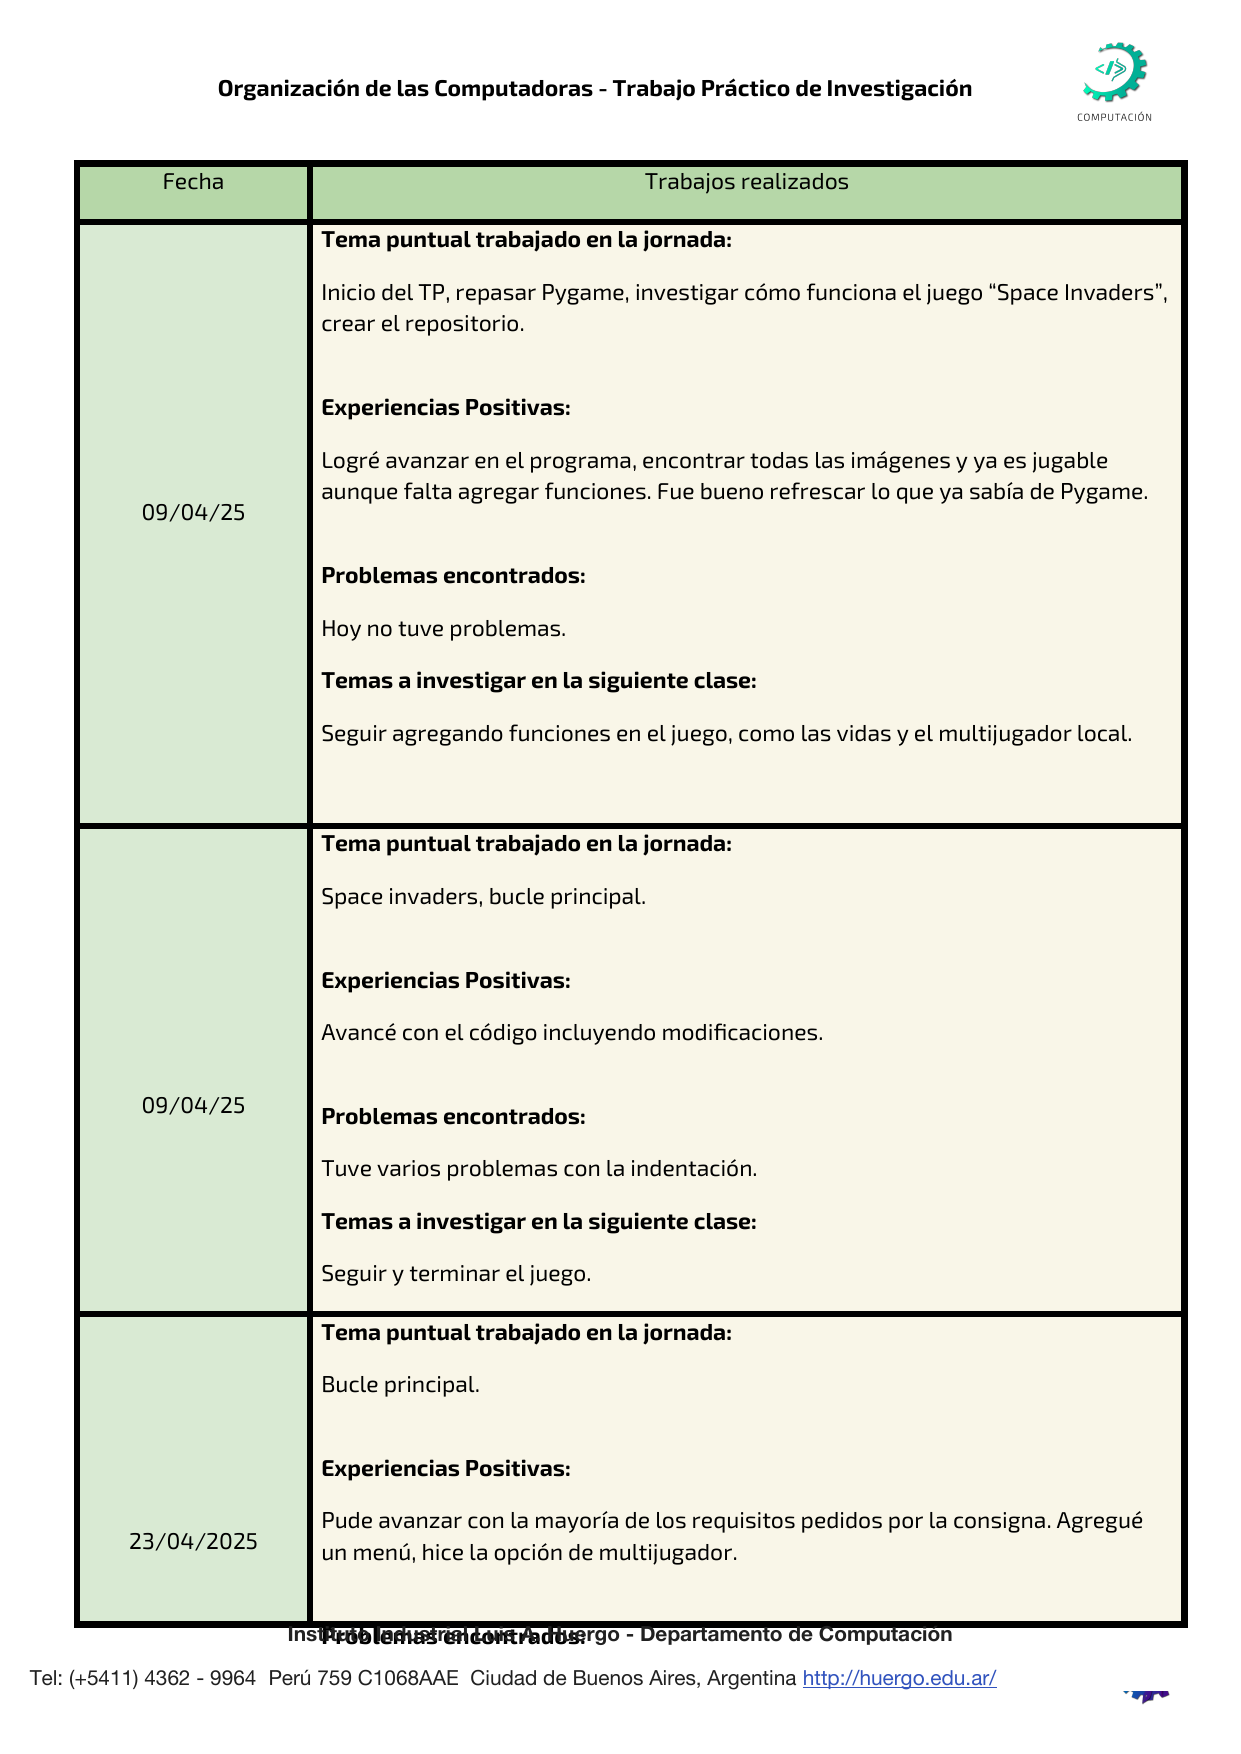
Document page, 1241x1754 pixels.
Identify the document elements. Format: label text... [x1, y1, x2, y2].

table_cell Tema puntual trabajado en la jornada: Inicio del TP, repasar Pygame, investigar cómo funciona el juego “Space Invaders”, crear el repositorio. Experiencias Positivas: Logré avanzar en el programa, encontrar todas las imágenes y ya es jugable aunque falta agregar funciones. Fue bueno refrescar lo que ya sabía de Pygame. Problemas encontrados: Hoy no tuve problemas. Temas a investigar en la siguiente clase: Seguir agregando funciones en el juego, como las vidas y el multijugador local. [313, 225, 1181, 823]
picture [1036, 3, 1193, 161]
table_header Trabajos realizados [313, 167, 1181, 219]
table_cell Tema puntual trabajado en la jornada: Bucle principal. Experiencias Positivas: Pude avanzar con la mayoría de los requisitos pedidos por la consigna. Agregué un menú, hice la opción de multijugador. Problemas encontrados: Se acerca la fecha de entrega y quedan cosas que pulir. Temas a investigar en la siguiente clase: Terminar todos los detalles para que esté listo para entregar. [313, 1317, 1181, 1621]
table_cell 23/04/2025 [80, 1317, 307, 1621]
table_cell 09/04/25 [80, 829, 307, 1311]
table_header Fecha [80, 167, 307, 219]
table_cell Tema puntual trabajado en la jornada: Space invaders, bucle principal. Experiencias Positivas: Avancé con el código incluyendo modificaciones. Problemas encontrados: Tuve varios problemas con la indentación. Temas a investigar en la siguiente clase: Seguir y terminar el juego. [313, 829, 1181, 1311]
table_cell 09/04/25 [80, 225, 307, 823]
picture [1018, 1691, 1205, 1716]
